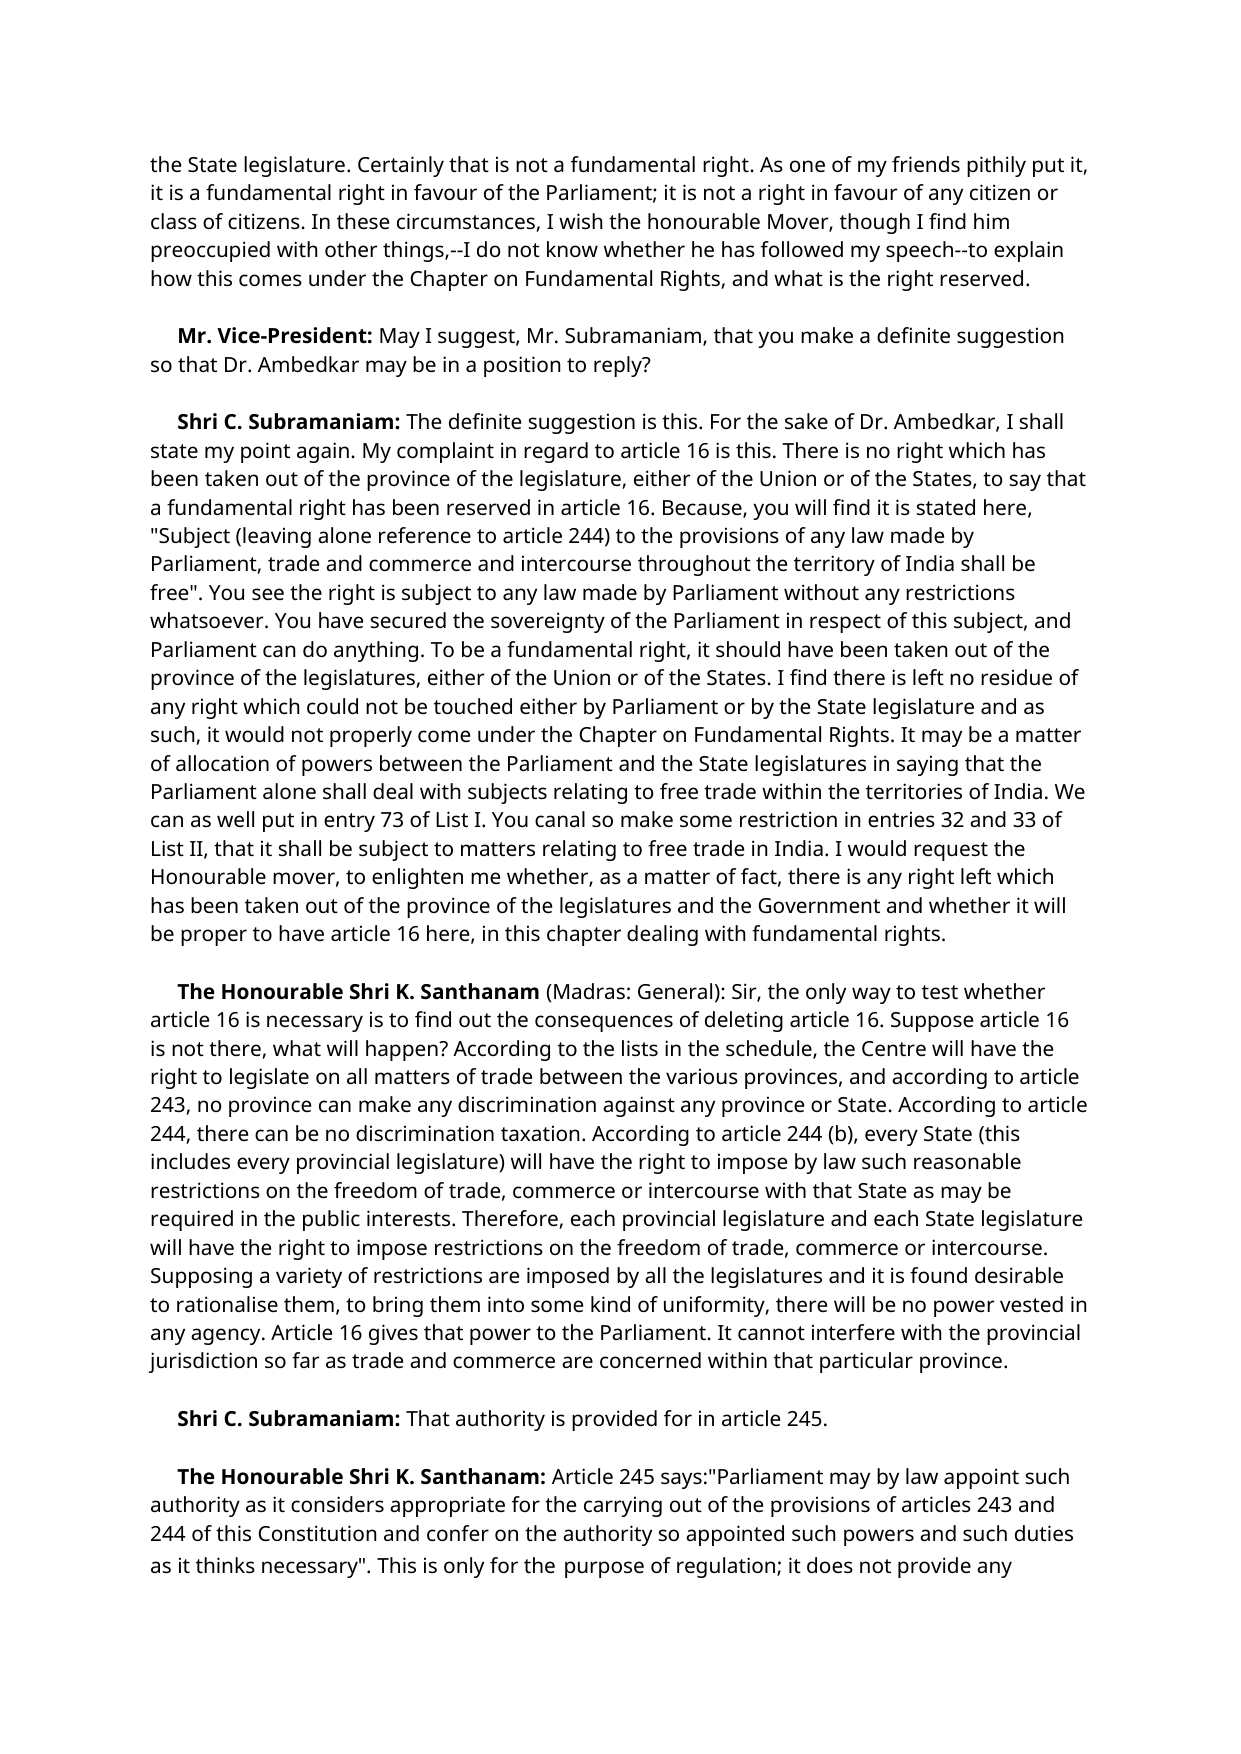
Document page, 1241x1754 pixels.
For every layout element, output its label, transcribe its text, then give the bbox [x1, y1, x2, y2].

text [150, 1462, 1090, 1579]
text The Honourable Shri K. Santhanam (Madras: General): Sir, the only way to test whether article 16 is necessary is to find out the consequences of deleting article 16. Suppose article 16 is not there, what will happen? According to the lists in the schedule, the Centre will have the right to legislate on all matters of trade between the various provinces, and according to article 243, no province can make any discrimination against any province or State. According to article 244, there can be no discrimination taxation. According to article 244 (b), every State (this includes every provincial legislature) will have the right to impose by law such reasonable restrictions on the freedom of trade, commerce or intercourse with that State as may be required in the public interests. Therefore, each provincial legislature and each State legislature will have the right to impose restrictions on the freedom of trade, commerce or intercourse. Supposing a variety of restrictions are imposed by all the legislatures and it is found desirable to rationalise them, to bring them into some kind of uniformity, there will be no power vested in any agency. Article 16 gives that power to the Parliament. It cannot interfere with the provincial jurisdiction so far as trade and commerce are concerned within that particular province. [150, 977, 1090, 1375]
text Shri C. Subramaniam: The definite suggestion is this. For the sake of Dr. Ambedkar, I shall state my point again. My complaint in regard to article 16 is this. There is no right which has been taken out of the province of the legislature, either of the Union or of the States, to say that a fundamental right has been reserved in article 16. Because, you will find it is stated here, "Subject (leaving alone reference to article 244) to the provisions of any law made by Parliament, trade and commerce and intercourse throughout the territory of India shall be free". You see the right is subject to any law made by Parliament without any restrictions whatsoever. You have secured the sovereignty of the Parliament in respect of this subject, and Parliament can do anything. To be a fundamental right, it should have been taken out of the province of the legislatures, either of the Union or of the States. I find there is left no residue of any right which could not be touched either by Parliament or by the State legislature and as such, it would not properly come under the Chapter on Fundamental Rights. It may be a matter of allocation of powers between the Parliament and the State legislatures in saying that the Parliament alone shall deal with subjects relating to free trade within the territories of India. We can as well put in entry 73 of List I. You canal so make some restriction in entries 32 and 33 of List II, that it shall be subject to matters relating to free trade in India. I would request the Honourable mover, to enlighten me whether, as a matter of fact, there is any right left which has been taken out of the province of the legislatures and the Government and whether it will be proper to have article 16 here, in this chapter dealing with fundamental rights. [150, 407, 1090, 948]
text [150, 150, 1090, 292]
text Mr. Vice-President: May I suggest, Mr. Subramaniam, that you make a definite suggestion so that Dr. Ambedkar may be in a position to reply? [150, 321, 1090, 378]
text Shri C. Subramaniam: That authority is provided for in article 245. [150, 1404, 1090, 1433]
